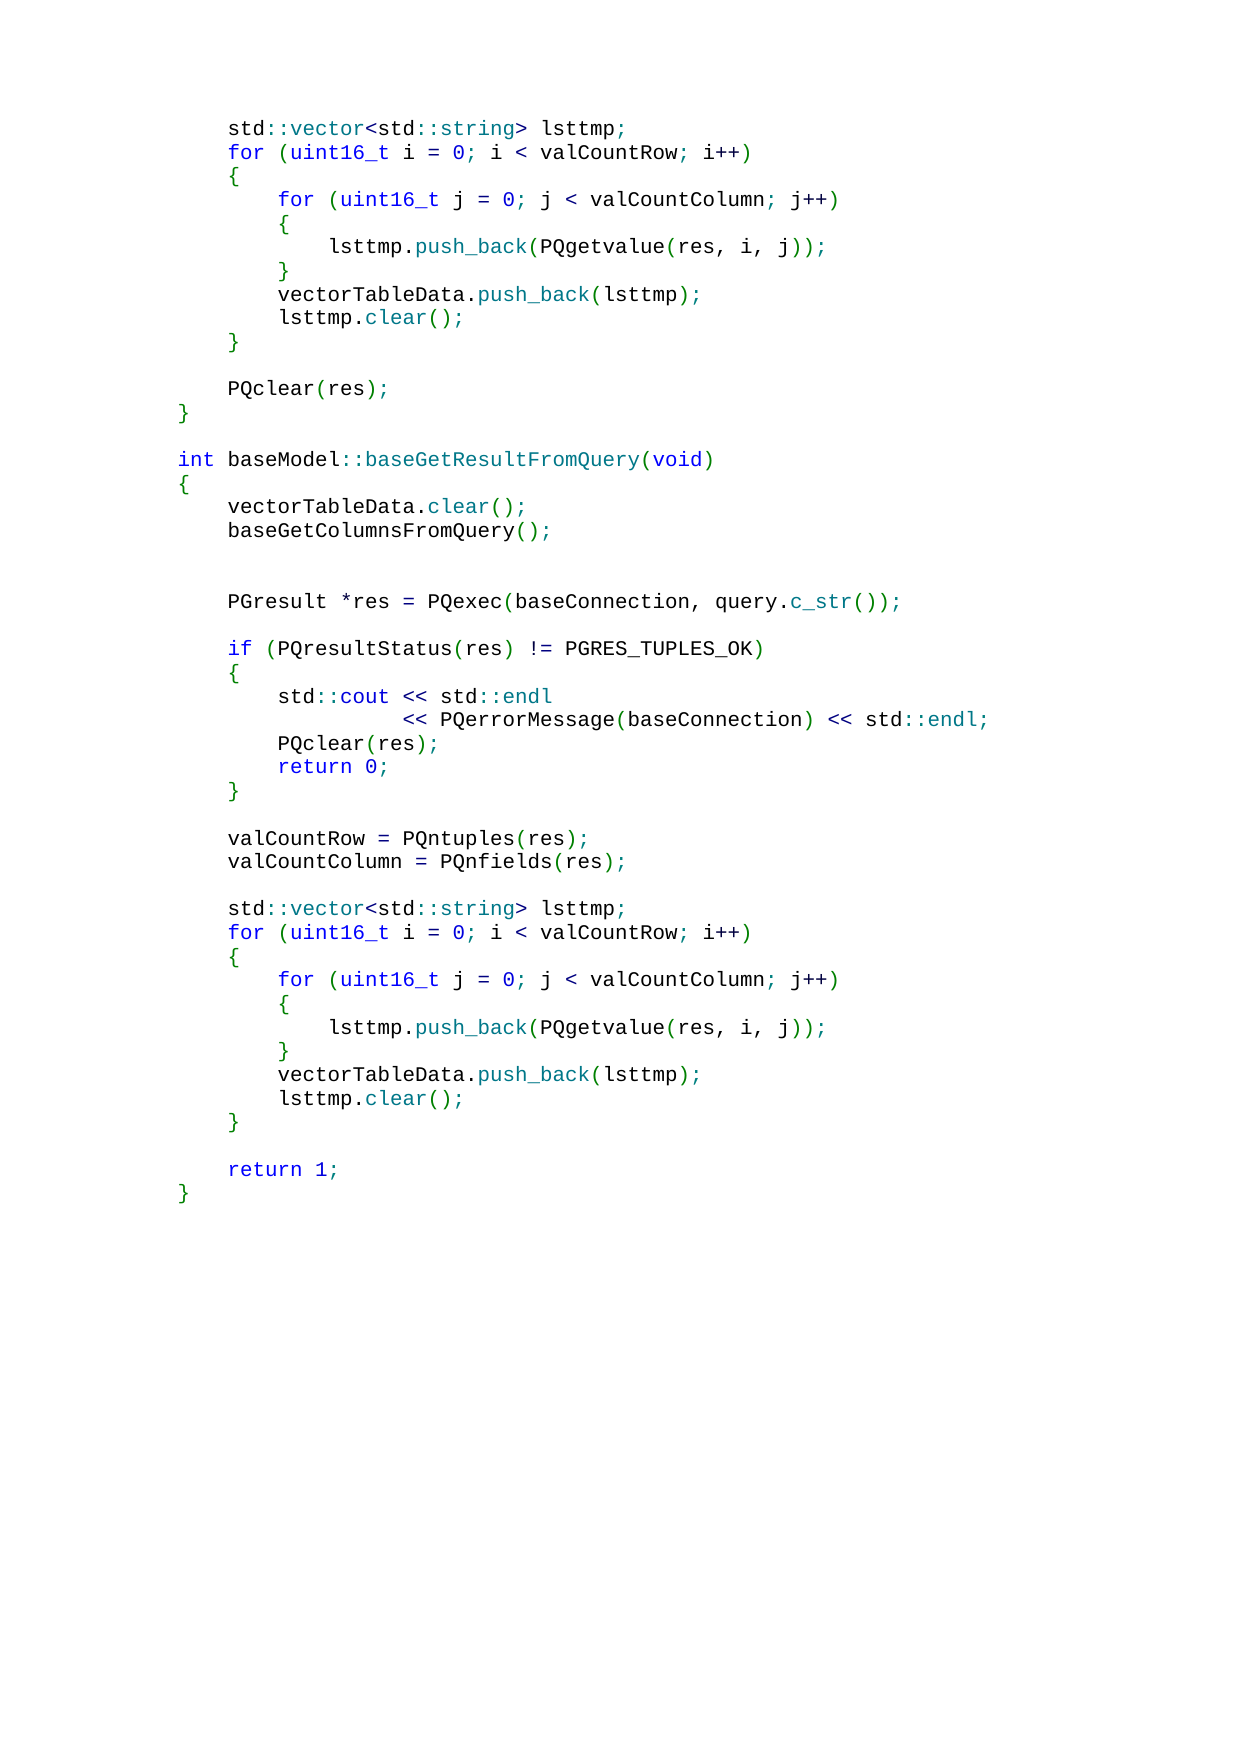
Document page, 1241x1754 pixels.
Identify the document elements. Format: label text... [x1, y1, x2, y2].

text for (uint16_t i = 0; i < valCountRow; i++) [177, 922, 1152, 946]
text { [177, 946, 1152, 969]
text PQclear(res); [177, 733, 1152, 757]
text vectorTableData.clear(); [177, 496, 1152, 520]
text } [177, 402, 1152, 426]
text std::vector<std::string> lsttmp; [177, 118, 1152, 142]
text for (uint16_t i = 0; i < valCountRow; i++) [177, 142, 1152, 165]
text lsttmp.push_back(PQgetvalue(res, i, j)); [177, 236, 1152, 260]
text return 1; [177, 1158, 1152, 1182]
text for (uint16_t j = 0; j < valCountColumn; j++) [177, 189, 1152, 213]
text if (PQresultStatus(res) != PGRES_TUPLES_OK) [177, 638, 1152, 662]
text } [177, 1182, 1152, 1206]
text valCountRow = PQntuples(res); [177, 827, 1152, 851]
text } [177, 260, 1152, 284]
text for (uint16_t j = 0; j < valCountColumn; j++) [177, 969, 1152, 993]
text } [177, 780, 1152, 804]
text std::vector<std::string> lsttmp; [177, 898, 1152, 922]
text { [177, 165, 1152, 189]
text { [177, 213, 1152, 236]
text PQclear(res); [177, 378, 1152, 402]
text { [177, 473, 1152, 496]
text lsttmp.clear(); [177, 307, 1152, 331]
text lsttmp.push_back(PQgetvalue(res, i, j)); [177, 1017, 1152, 1040]
text << PQerrorMessage(baseConnection) << std::endl; [177, 709, 1152, 733]
text PGresult *res = PQexec(baseConnection, query.c_str()); [177, 591, 1152, 615]
text vectorTableData.push_back(lsttmp); [177, 1064, 1152, 1088]
text } [177, 1040, 1152, 1064]
text baseGetColumnsFromQuery(); [177, 520, 1152, 544]
text return 0; [177, 757, 1152, 780]
text vectorTableData.push_back(lsttmp); [177, 284, 1152, 307]
text } [177, 331, 1152, 354]
text } [177, 1111, 1152, 1135]
text valCountColumn = PQnfields(res); [177, 851, 1152, 875]
text { [177, 993, 1152, 1017]
text lsttmp.clear(); [177, 1088, 1152, 1111]
text { [177, 662, 1152, 686]
text std::cout << std::endl [177, 686, 1152, 709]
text int baseModel::baseGetResultFromQuery(void) [177, 449, 1152, 473]
